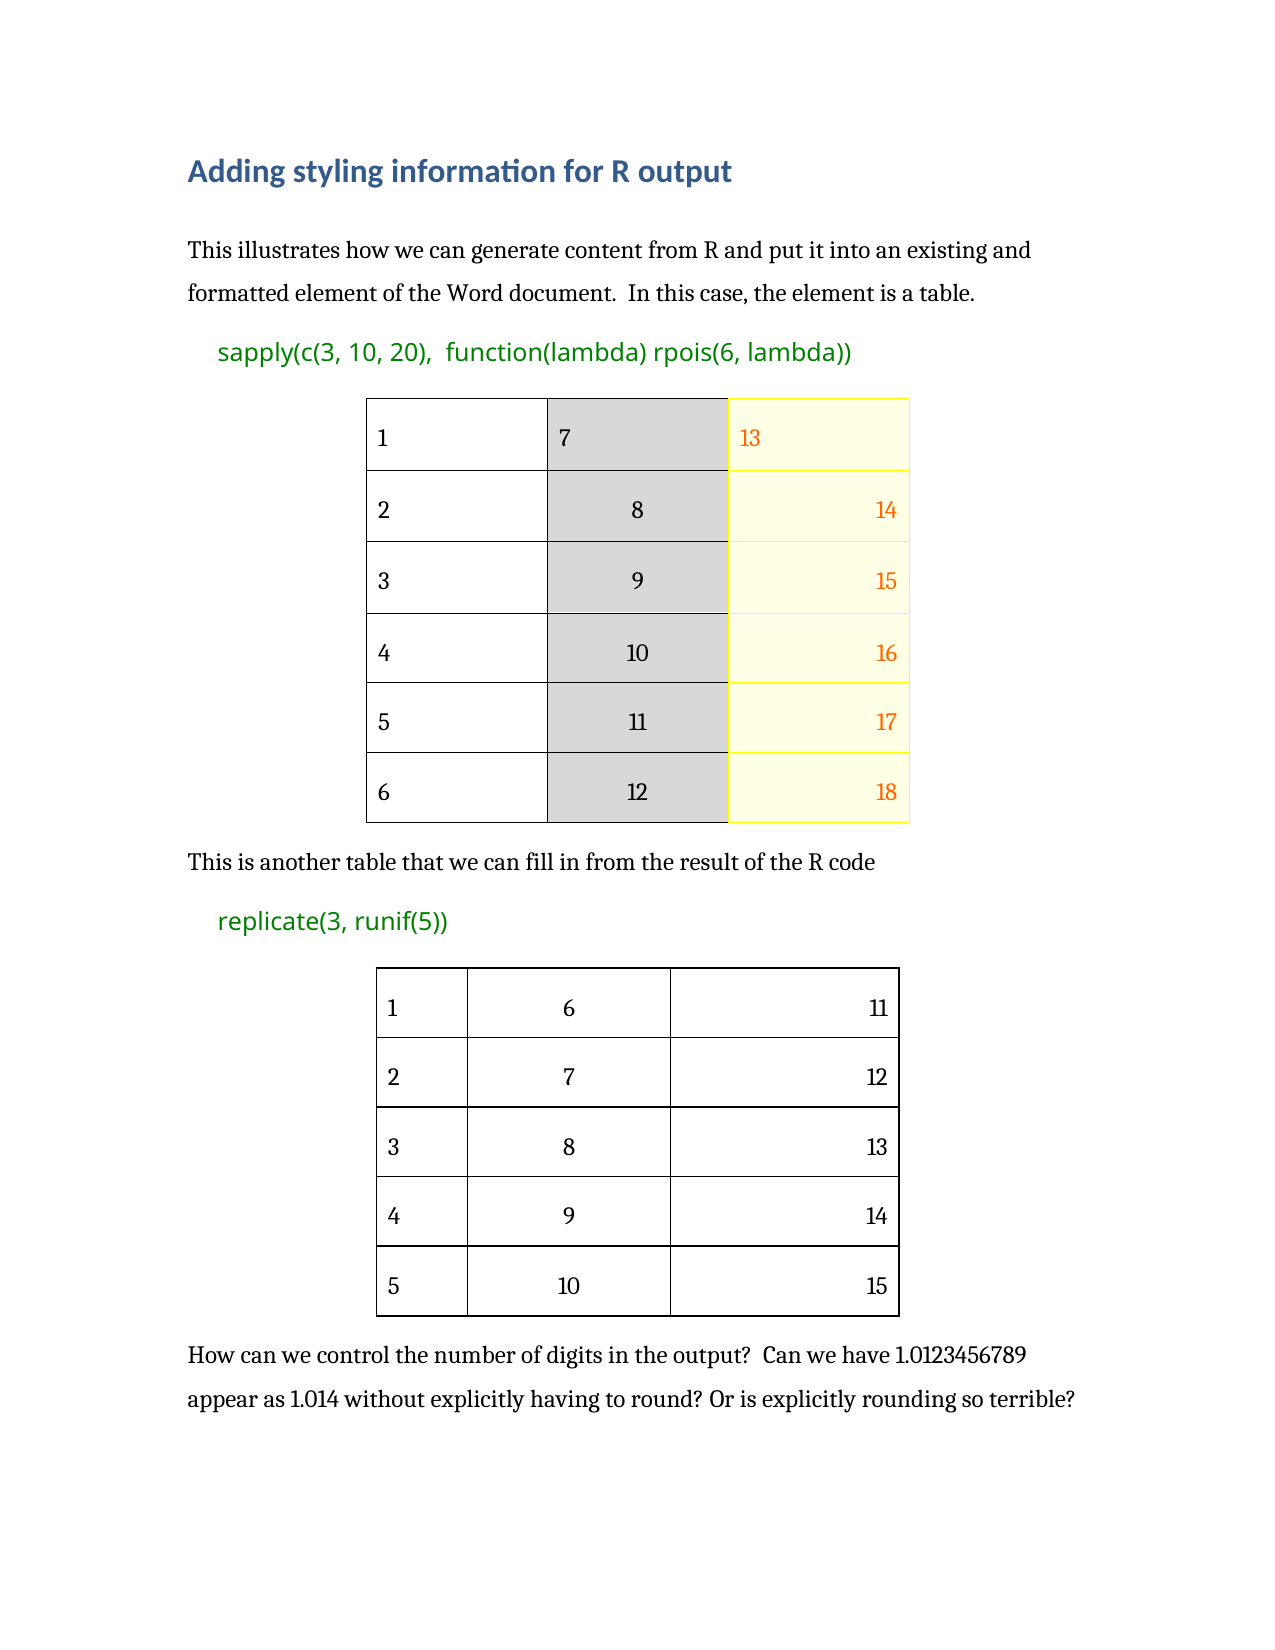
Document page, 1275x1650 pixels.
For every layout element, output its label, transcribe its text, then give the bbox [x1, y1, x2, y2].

text How can we control the number of digits in the output? Can we have 1.0123456789 appear as 1.014 without explicitly having to round? Or is explicitly rounding so terrible? [187, 1341, 1087, 1413]
table_cell 4 [377, 1177, 467, 1245]
table_cell 10 [548, 614, 728, 682]
table_header 1 [377, 969, 467, 1037]
table_cell 5 [377, 1247, 467, 1315]
table_header 1 [367, 399, 547, 470]
table_cell 10 [468, 1247, 670, 1315]
text This illustrates how we can generate content from R and put it into an existing and formatted element of the Word document. In this case, the element is a table. [187, 236, 1087, 308]
table_cell 18 [729, 753, 909, 822]
table_cell 15 [729, 542, 909, 612]
table_cell 9 [548, 542, 728, 612]
table_cell 9 [468, 1177, 670, 1245]
table_header 13 [729, 399, 909, 470]
table_cell 13 [671, 1108, 898, 1176]
table_header 6 [468, 969, 670, 1037]
table_cell 7 [468, 1038, 670, 1106]
table_cell 5 [367, 683, 547, 752]
table_cell 4 [367, 614, 547, 682]
table_cell 12 [671, 1038, 898, 1106]
table_cell 17 [729, 683, 909, 752]
table_cell 11 [548, 683, 728, 752]
table_cell 3 [367, 542, 547, 612]
table_cell 16 [729, 614, 909, 682]
table_cell 3 [377, 1108, 467, 1176]
table_cell 6 [367, 753, 547, 822]
table_cell 2 [367, 471, 547, 541]
table_cell 12 [548, 753, 728, 822]
table_cell 8 [468, 1108, 670, 1176]
table_cell 14 [729, 471, 909, 541]
table_cell 2 [377, 1038, 467, 1106]
text sapply(c(3, 10, 20), function(lambda) rpois(6, lambda)) [217, 335, 1087, 369]
table_header 11 [671, 969, 898, 1037]
table_header 7 [548, 399, 728, 470]
subtitle Adding styling information for R output [187, 150, 1087, 191]
table_cell 15 [671, 1247, 898, 1315]
text replicate(3, runif(5)) [217, 903, 1087, 937]
text This is another table that we can fill in from the result of the R code [187, 848, 1087, 877]
table_cell 8 [548, 471, 728, 541]
table_cell 14 [671, 1177, 898, 1245]
